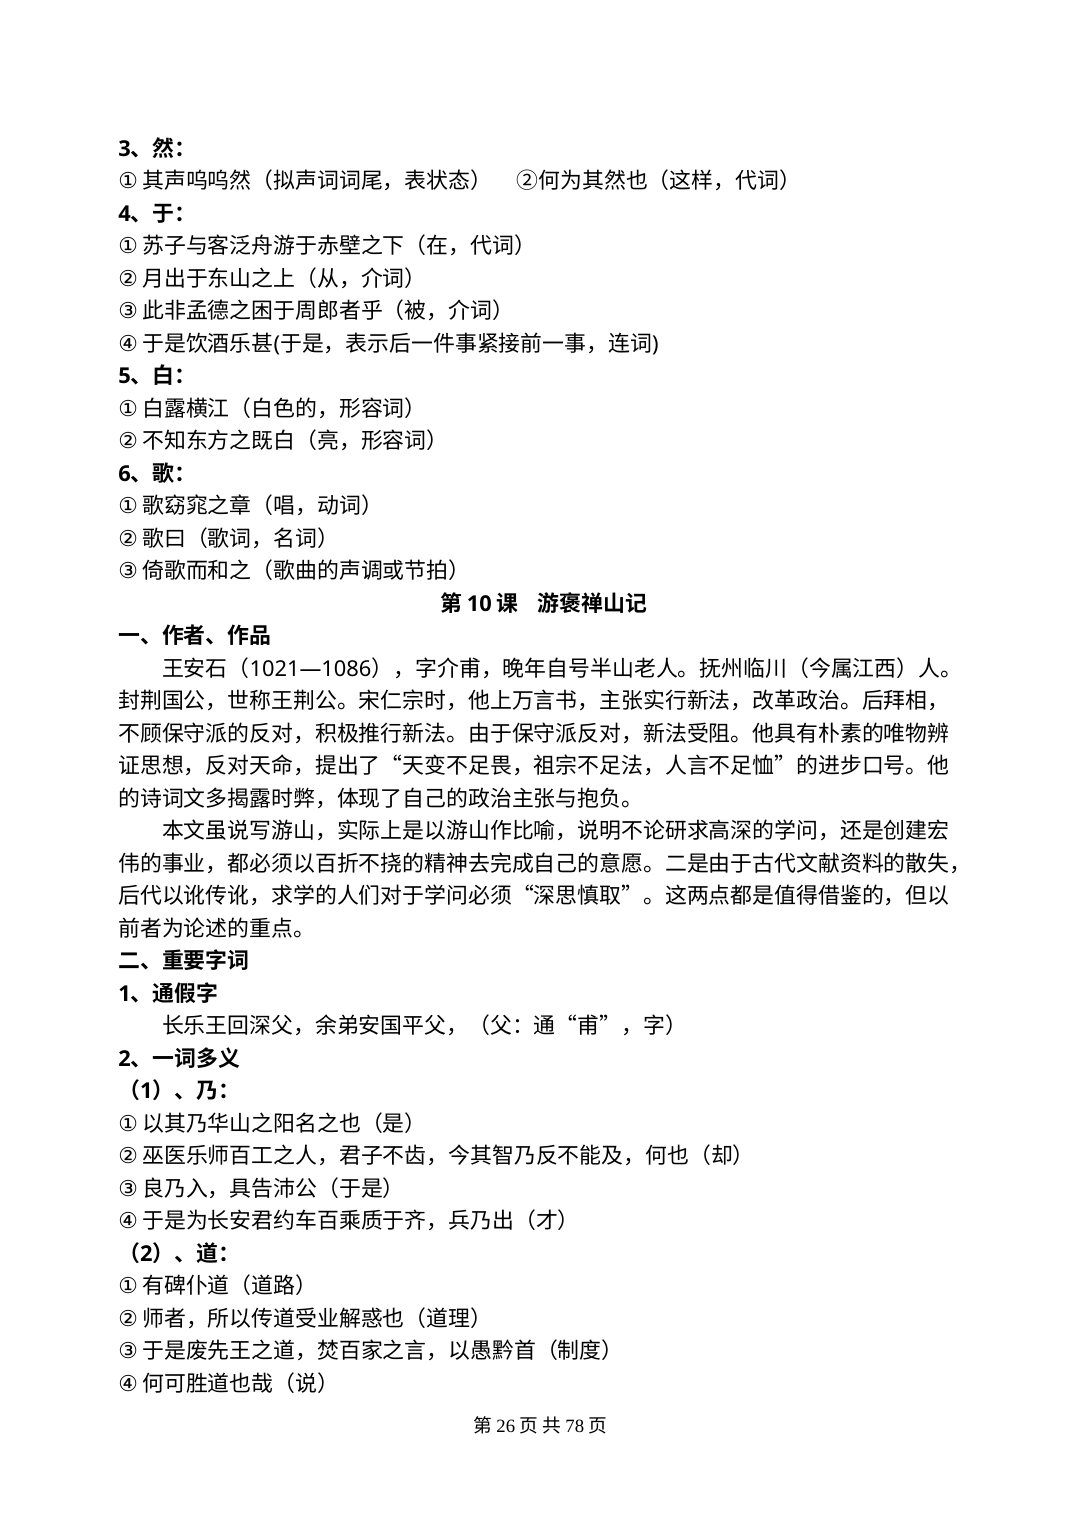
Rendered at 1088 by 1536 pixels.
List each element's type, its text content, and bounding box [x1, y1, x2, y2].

text ①有碑仆道（道路） [118, 1268, 969, 1301]
text ①其声呜呜然（拟声词词尾，表状态） ②何为其然也（这样，代词） [118, 163, 969, 196]
text 4、于： [118, 196, 969, 228]
text ②巫医乐师百工之人，君子不齿，今其智乃反不能及，何也（却） [118, 1138, 969, 1171]
text ①苏子与客泛舟游于赤壁之下（在，代词） [118, 228, 969, 261]
text 本文虽说写游山，实际上是以游山作比喻，说明不论研求高深的学问，还是创建宏伟的事业，都必须以百折不挠的精神去完成自己的意愿。二是由于古代文献资料的散失，后代以讹传讹，求学的人们对于学问必须“深思慎取”。这两点都是值得借鉴的，但以前者为论述的重点。 [118, 813, 969, 943]
text 1、通假字 [118, 976, 969, 1008]
text ①歌窈窕之章（唱，动词） [118, 488, 969, 521]
text 第10课 游褒禅山记 [118, 586, 969, 618]
text ④于是饮酒乐甚(于是，表示后一件事紧接前一事，连词) [118, 326, 969, 358]
text ②师者，所以传道受业解惑也（道理） [118, 1301, 969, 1333]
text 二、重要字词 [118, 943, 969, 976]
text 6、歌： [118, 456, 969, 488]
text ①白露横江（白色的，形容词） [118, 391, 969, 423]
text ②月出于东山之上（从，介词） [118, 261, 969, 293]
text ③倚歌而和之（歌曲的声调或节拍） [118, 553, 969, 586]
text ③于是废先王之道，焚百家之言，以愚黔首（制度） [118, 1333, 969, 1366]
text 长乐王回深父，余弟安国平父，（父：通“甫”，字） [118, 1008, 969, 1041]
text ②不知东方之既白（亮，形容词） [118, 423, 969, 456]
text ②歌曰（歌词，名词） [118, 521, 969, 553]
text 5、白： [118, 358, 969, 391]
text ④何可胜道也哉（说） [118, 1366, 969, 1398]
text 2、一词多义 [118, 1041, 969, 1073]
text ③此非孟德之困于周郎者乎（被，介词） [118, 293, 969, 326]
text ①以其乃华山之阳名之也（是） [118, 1106, 969, 1138]
text （1）、乃： [118, 1073, 969, 1106]
text 王安石（1021—1086），字介甫，晚年自号半山老人。抚州临川（今属江西）人。封荆国公，世称王荆公。宋仁宗时，他上万言书，主张实行新法，改革政治。后拜相，不顾保守派的反对，积极推行新法。由于保守派反对，新法受阻。他具有朴素的唯物辨证思想，反对天命，提出了“天变不足畏，祖宗不足法，人言不足恤”的进步口号。他的诗词文多揭露时弊，体现了自己的政治主张与抱负。 [118, 651, 969, 813]
text （2）、道： [118, 1236, 969, 1268]
text ④于是为长安君约车百乘质于齐，兵乃出（才） [118, 1203, 969, 1236]
text 一、作者、作品 [118, 618, 969, 651]
text ③良乃入，具告沛公（于是） [118, 1171, 969, 1203]
text 3、然： [118, 131, 969, 163]
